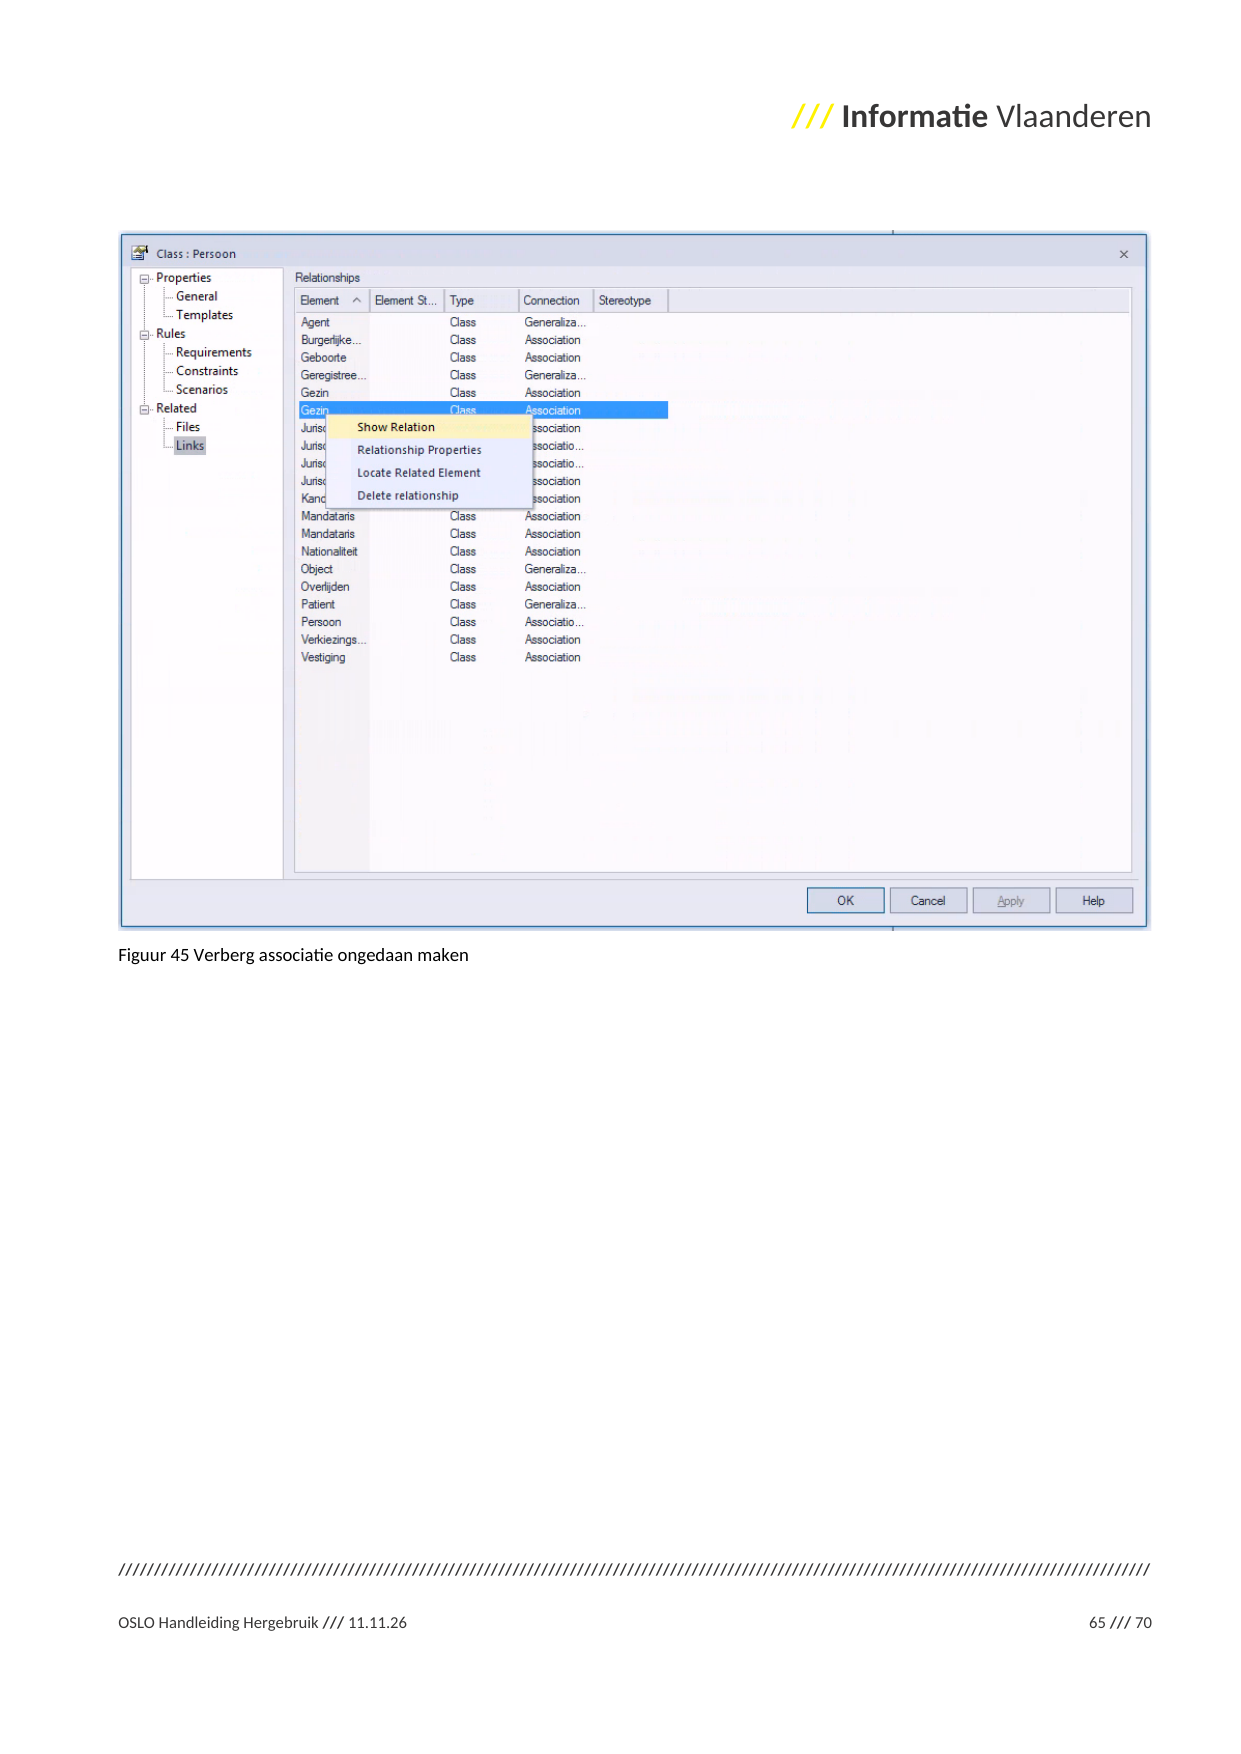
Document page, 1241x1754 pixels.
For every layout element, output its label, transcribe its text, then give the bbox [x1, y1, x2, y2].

text Figuur 45 Verberg associatie ongedaan maken [118, 943, 1152, 966]
picture [118, 230, 1152, 931]
